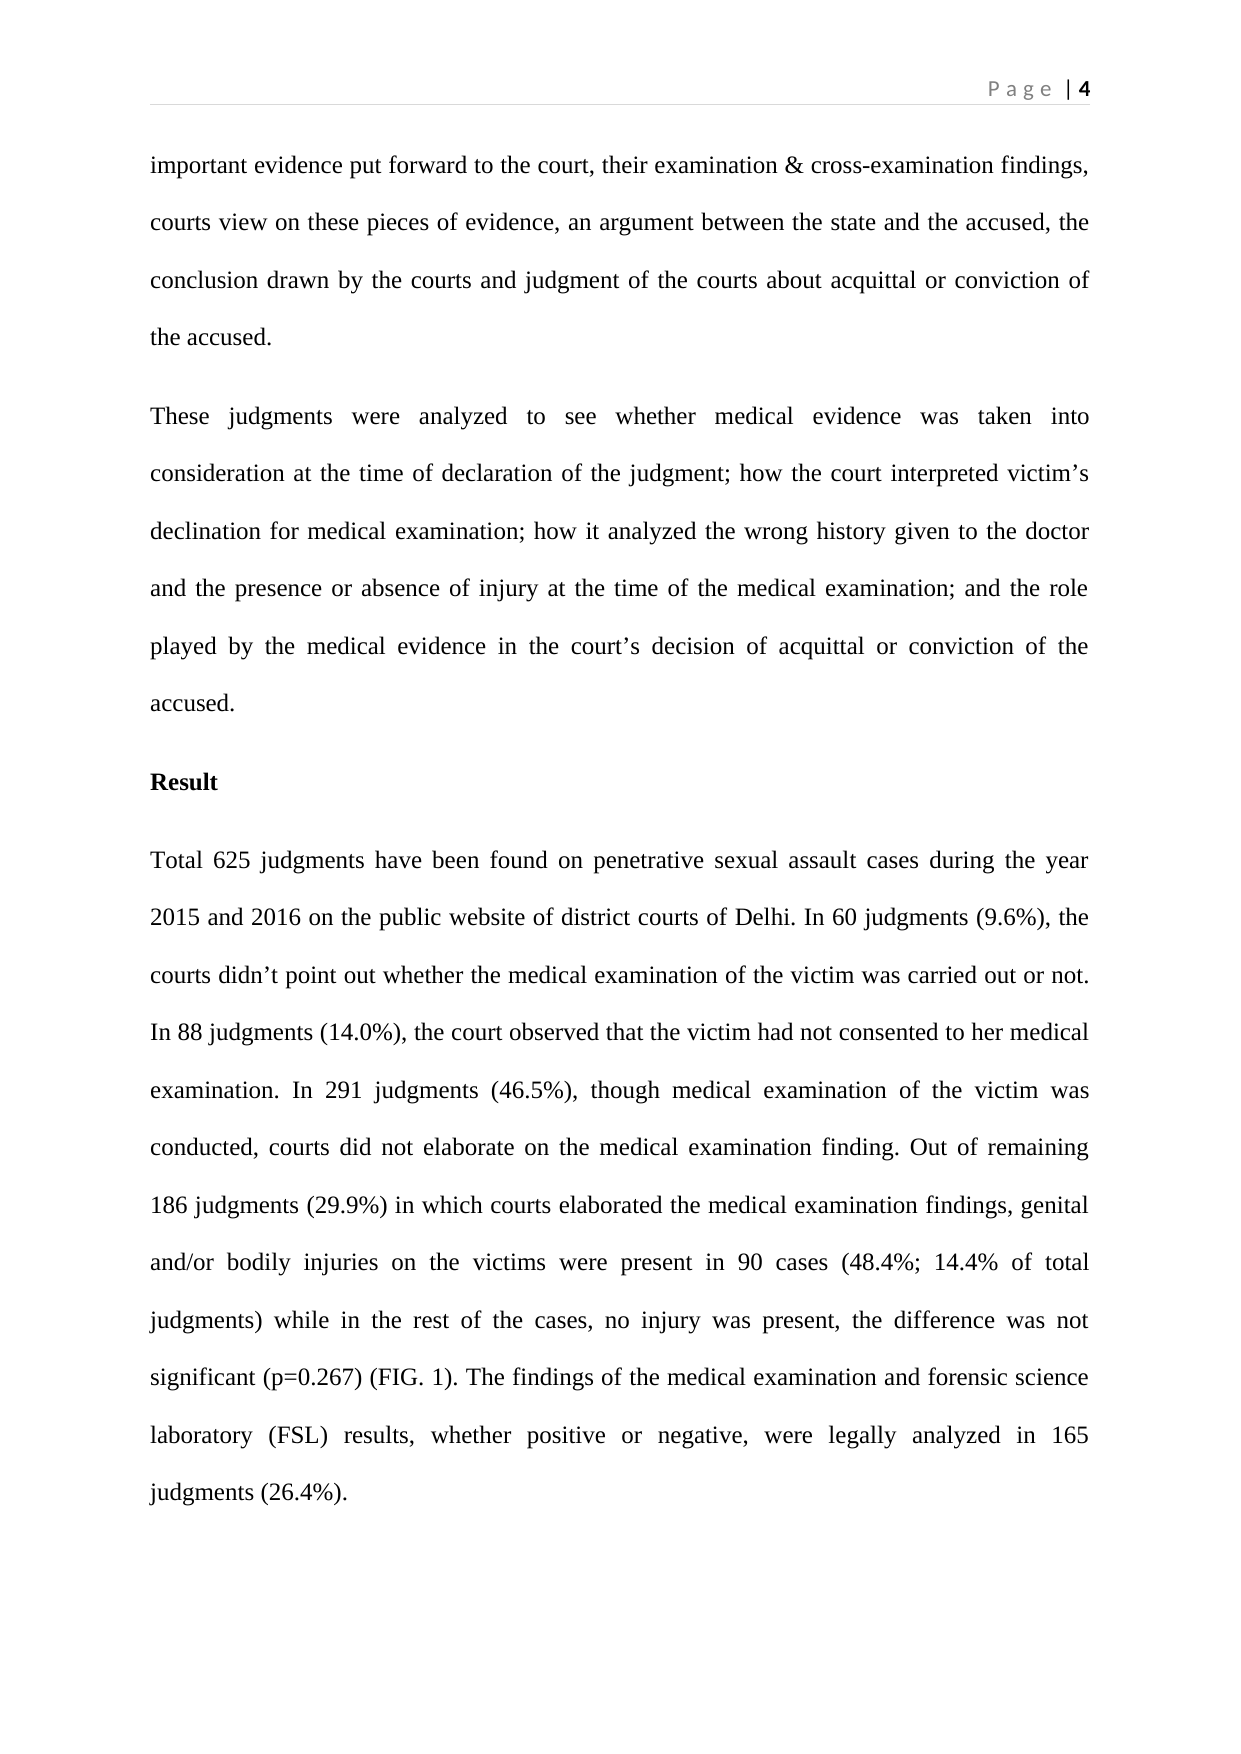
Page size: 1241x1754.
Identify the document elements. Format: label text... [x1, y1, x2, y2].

text Result [150, 767, 1090, 795]
text Total 625 judgments have been found on penetrative sexual assault cases during the year 2015 and 2016 on the public website of district courts of Delhi. In 60 judgments (9.6%), the courts didn’t point out whether the medical examination of the victim was carried out or not. In 88 judgments (14.0%), the court observed that the victim had not consented to her medical examination. In 291 judgments (46.5%), though medical examination of the victim was conducted, courts did not elaborate on the medical examination finding. Out of remaining 186 judgments (29.9%) in which courts elaborated the medical examination findings, genital and/or bodily injuries on the victims were present in 90 cases (48.4%; 14.4% of total judgments) while in the rest of the cases, no injury was present, the difference was not significant (p=0.267) (FIG. 1). The findings of the medical examination and forensic science laboratory (FSL) results, whether positive or negative, were legally analyzed in 165 judgments (26.4%). [150, 845, 1090, 1506]
text These judgments were analyzed to see whether medical evidence was taken into consideration at the time of declaration of the judgment; how the court interpreted victim’s declination for medical examination; how it analyzed the wrong history given to the doctor and the presence or absence of injury at the time of the medical examination; and the role played by the medical evidence in the court’s decision of acquittal or conviction of the accused. [150, 401, 1090, 717]
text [150, 150, 1090, 351]
